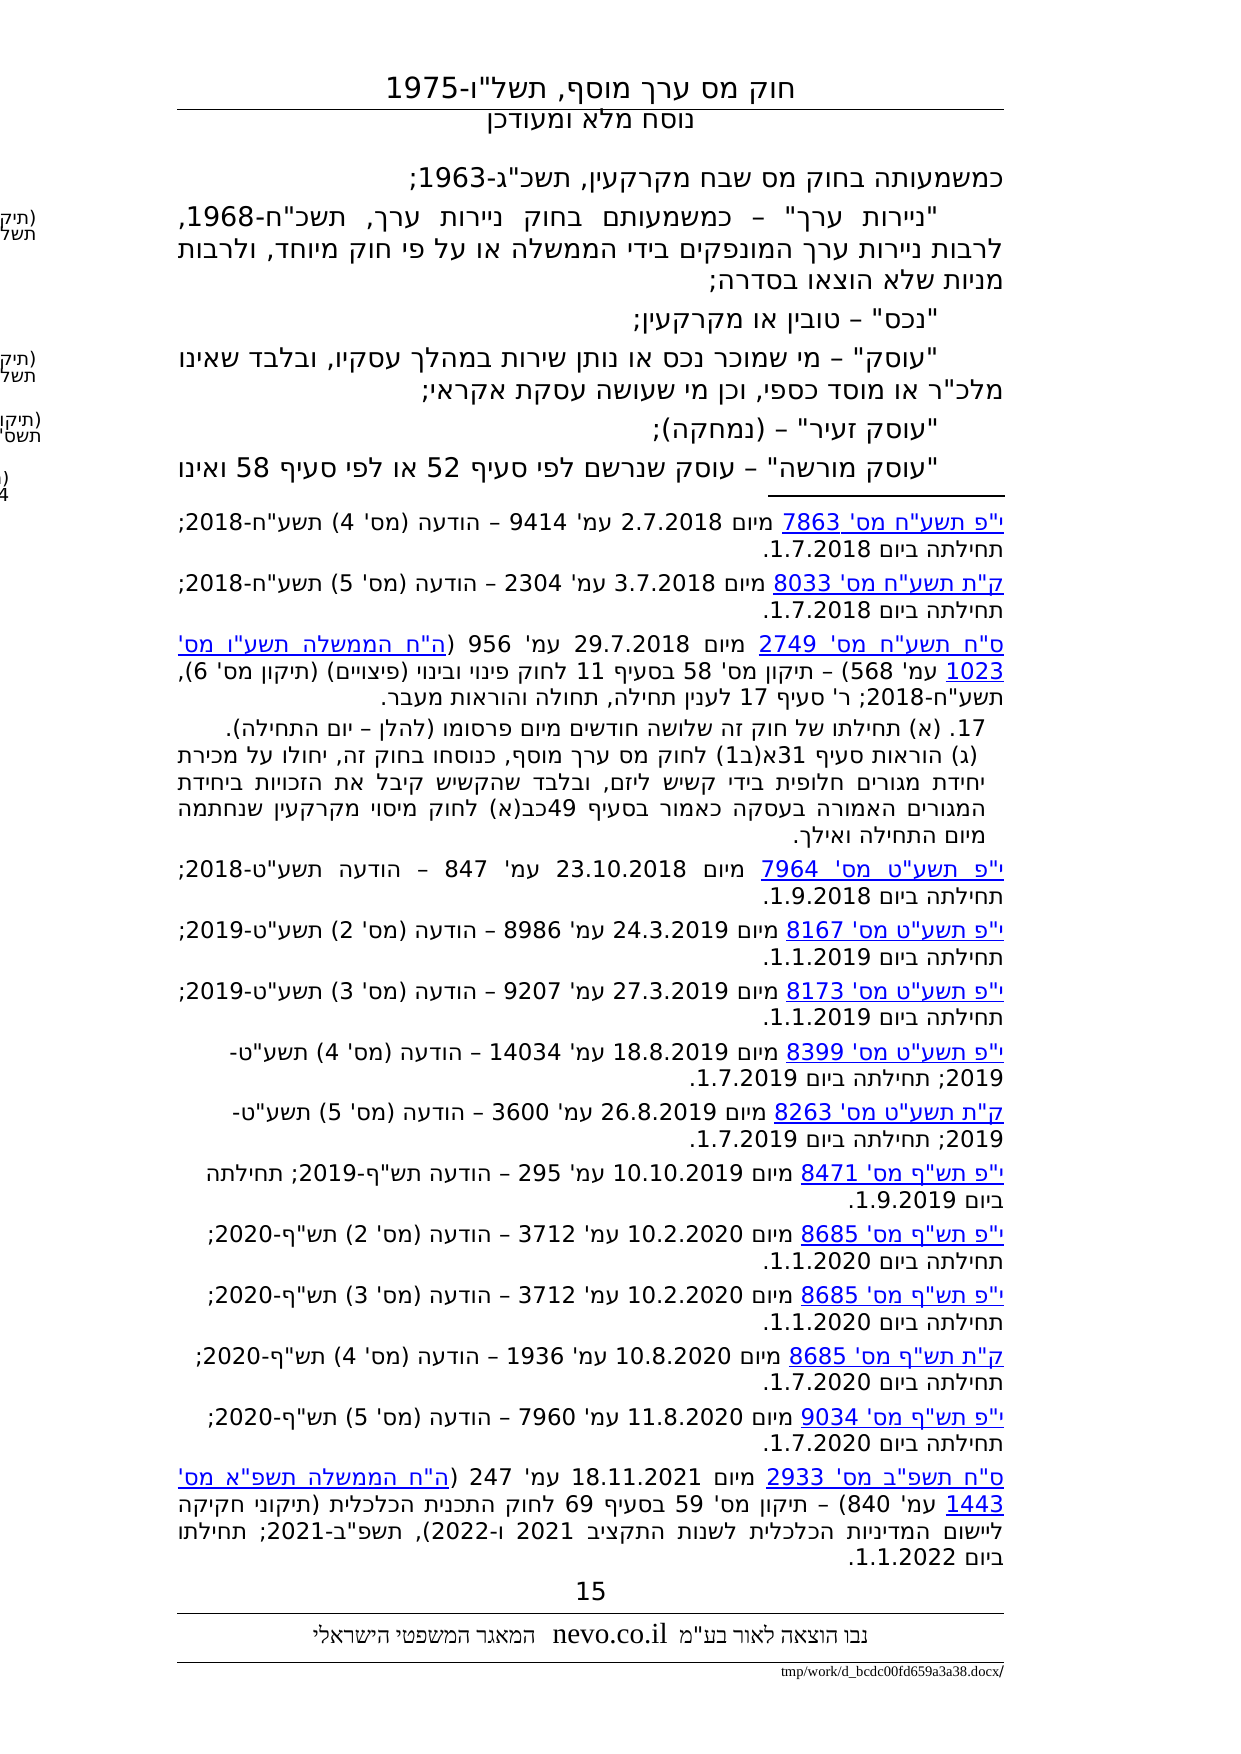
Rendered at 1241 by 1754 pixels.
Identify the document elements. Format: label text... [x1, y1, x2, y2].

text "עוסק מורשה" – עוסק שנרשם לפי סעיף 52 או לפי סעיף 58 ואינו עוסק פטור וכן מי שנמנה עם סוג עוסקים שלגביהם קבע שר האוצר שיירשמו כעוסקים מורשים; [177, 452, 1004, 484]
text "מקרקעין" – לרבות זכות במקרקעין ולרבות זכות באיגוד מקרקעין כמשמעותה בחוק מס שבח מקרקעין, תשכ"ג-1963; [177, 162, 1004, 194]
text "נכס" – טובין או מקרקעין; [177, 304, 1004, 335]
text "עוסק" – מי שמוכר נכס או נותן שירות במהלך עסקיו, ובלבד שאינו מלכ"ר או מוסד כספי, וכן מי שעושה עסקת אקראי; [177, 343, 1004, 406]
text "ניירות ערך" – כמשמעותם בחוק ניירות ערך, תשכ"ח-1968, לרבות ניירות ערך המונפקים בידי הממשלה או על פי חוק מיוחד, ולרבות מניות שלא הוצאו בסדרה; [177, 201, 1004, 296]
text "עוסק זעיר" – (נמחקה); [177, 413, 1004, 445]
